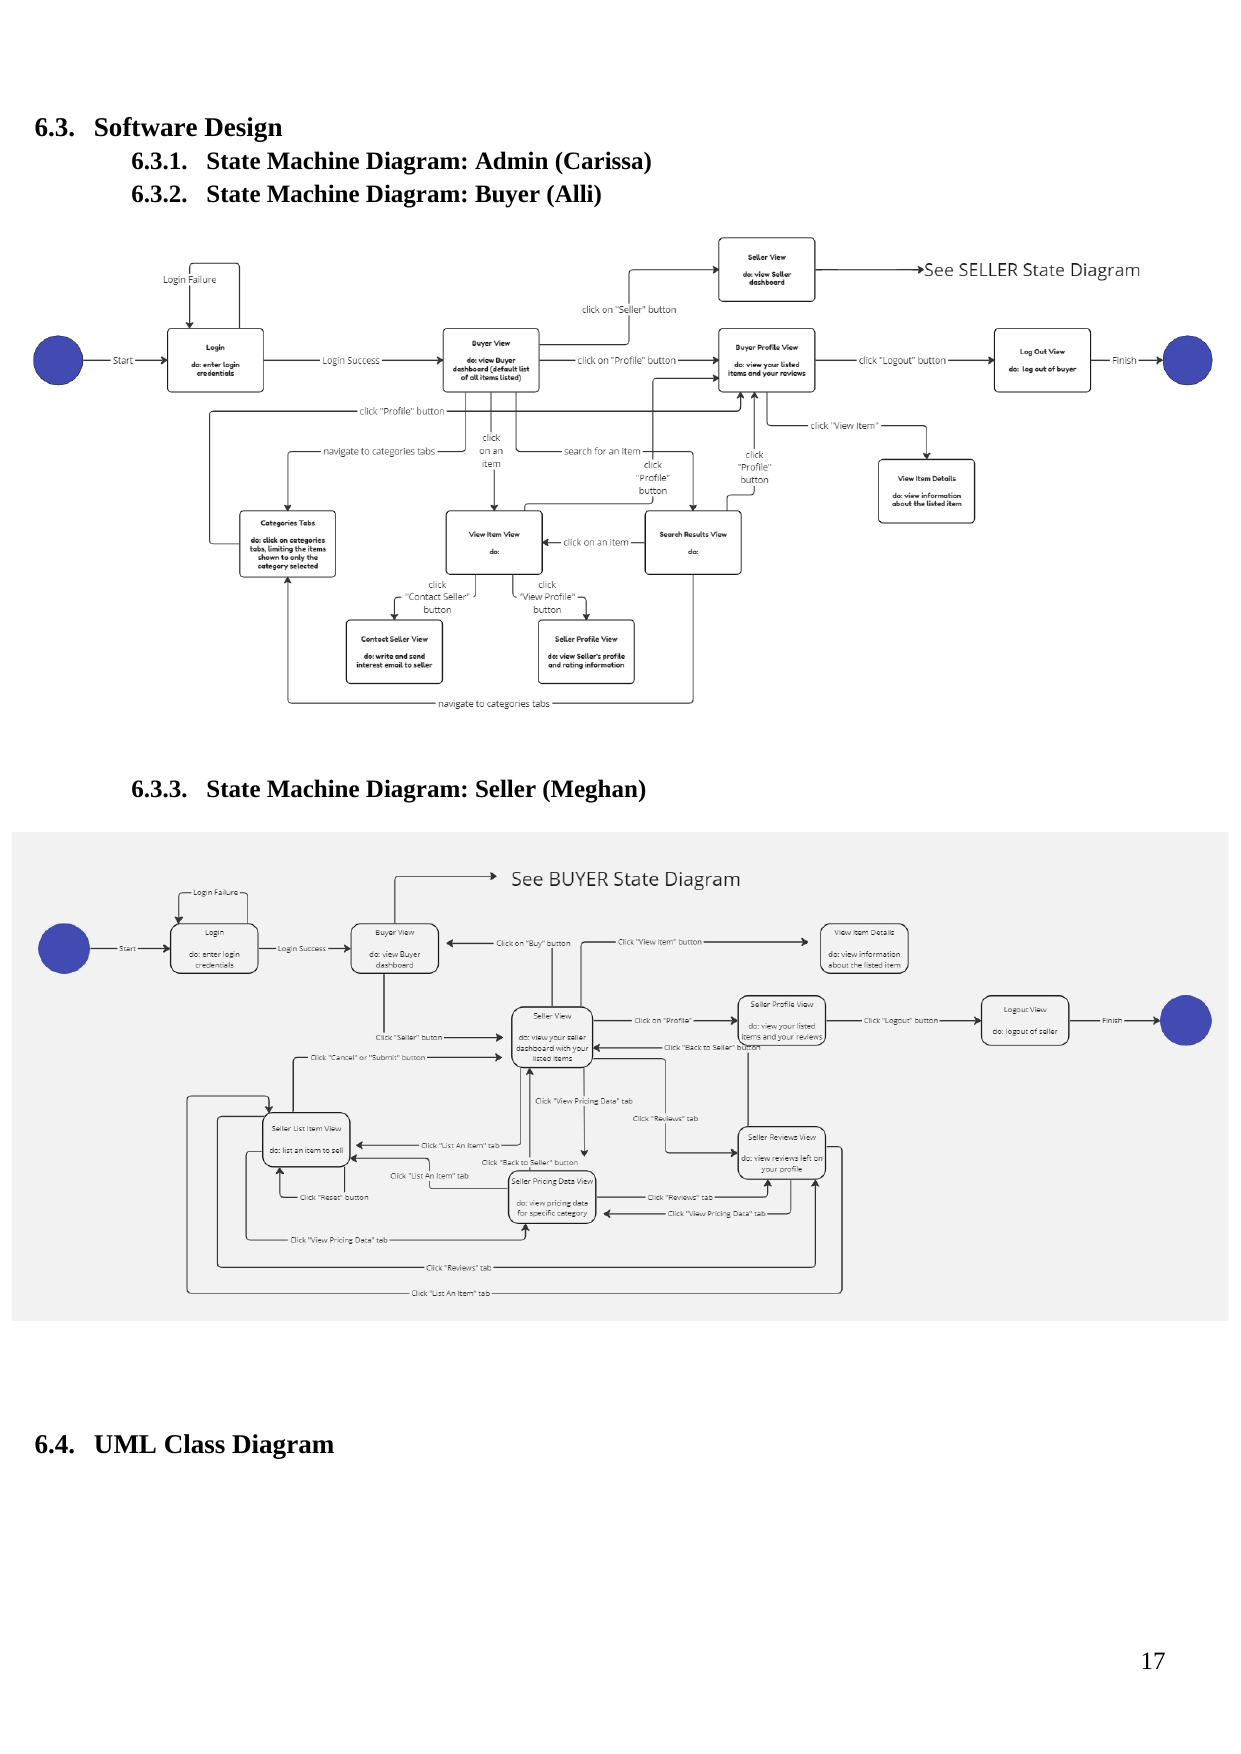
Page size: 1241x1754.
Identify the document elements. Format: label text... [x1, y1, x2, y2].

list State Machine Diagram: Admin (Carissa) [187, 146, 1165, 175]
list State Machine Diagram: Buyer (Alli) [187, 179, 1165, 208]
list Software Design [75, 111, 1165, 142]
list State Machine Diagram: Seller (Meghan) [187, 774, 1165, 803]
picture [11, 832, 1229, 1321]
list UML Class Diagram [75, 1428, 1165, 1459]
picture [18, 226, 1224, 733]
